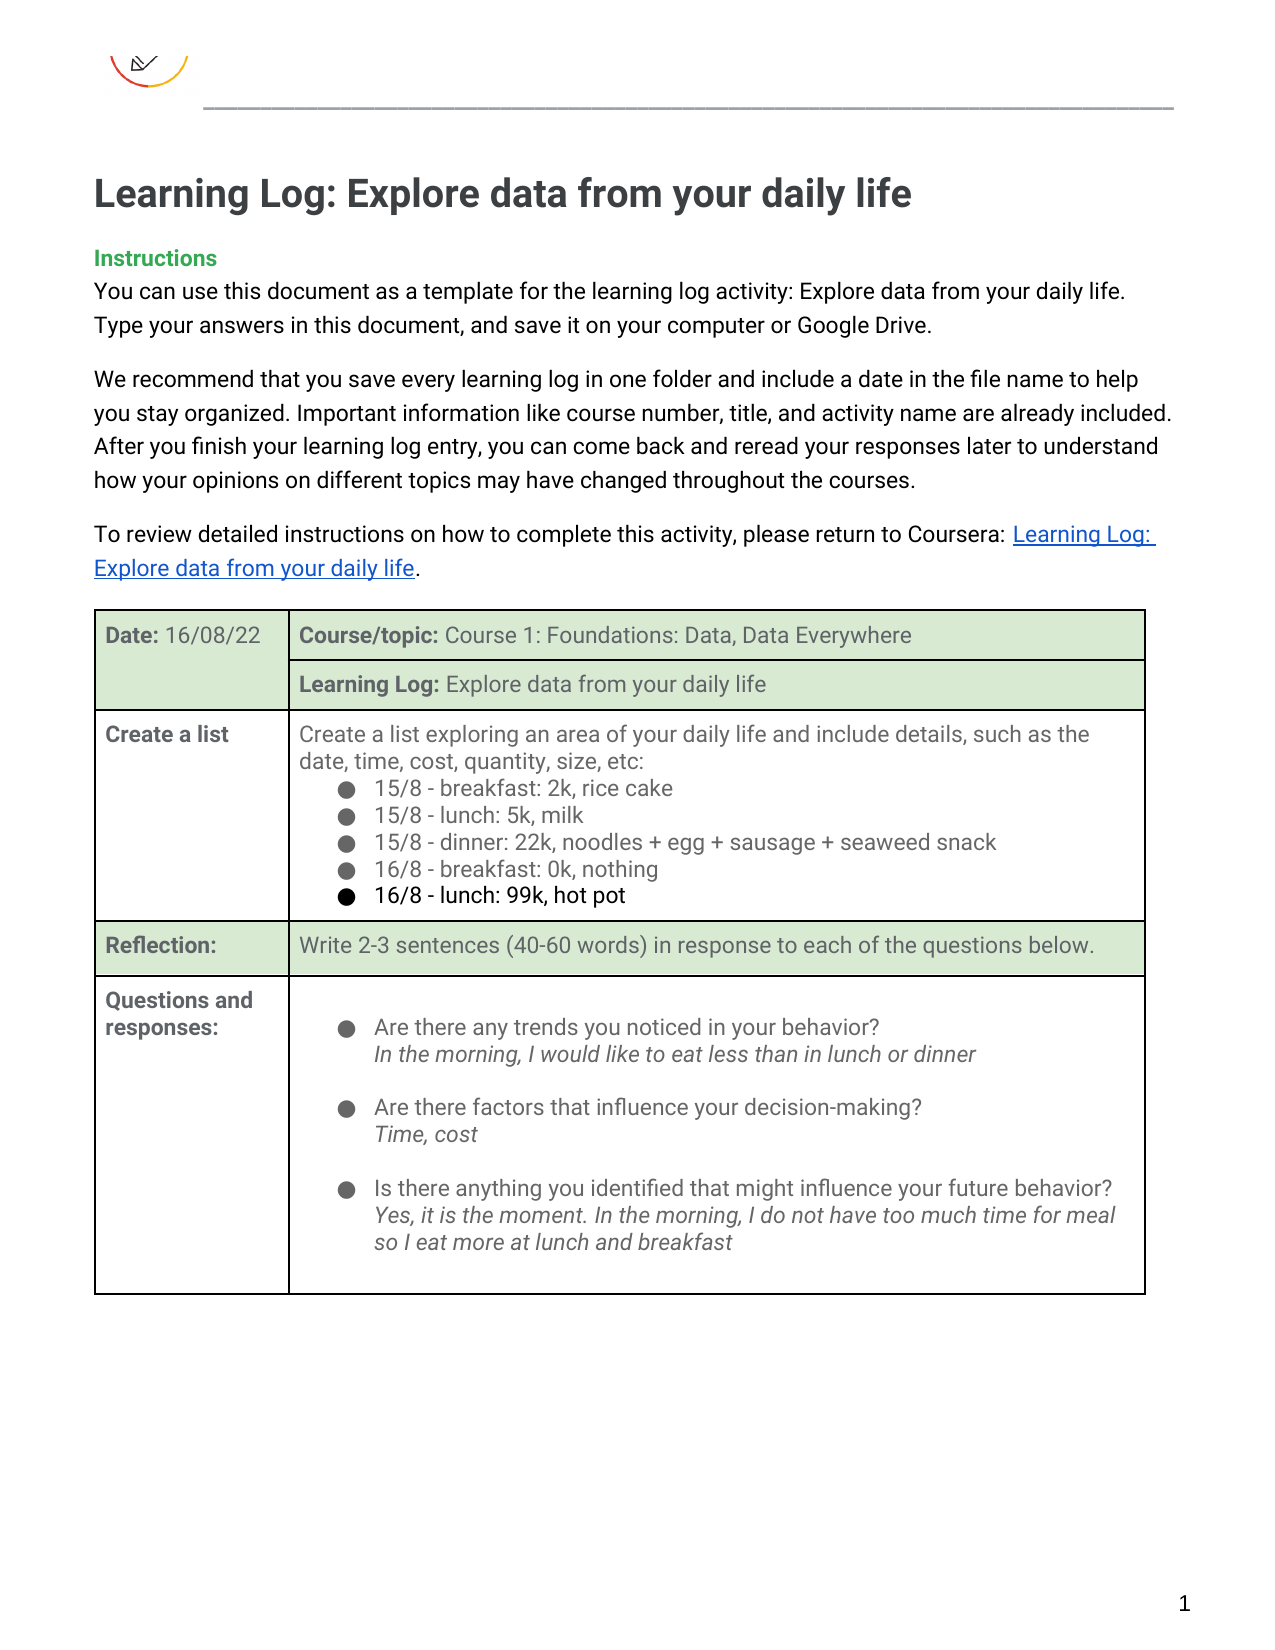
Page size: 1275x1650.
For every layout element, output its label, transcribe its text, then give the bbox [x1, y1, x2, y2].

text Instructions You can use this document as a template for the learning log activity: Explore data from your daily life. Type your answers in this document, and save it on your computer or Google Drive. [94, 245, 1181, 339]
table_cell Questions and responses: [96, 977, 288, 1293]
table_cell Reflection: [96, 922, 288, 974]
table_cell Are there any trends you noticed in your behavior? In the morning, I would like to eat less than in lunch or dinner Are there factors that influence your decision-making? Time, cost Is there anything you identified that might influence your future behavior? Yes, it is the moment. In the morning, I do not have too much time for meal so I eat more at lunch and breakfast [290, 977, 1144, 1293]
table_cell Create a list [96, 711, 288, 920]
text We recommend that you save every learning log in one folder and include a date in the file name to help you stay organized. Important information like course number, title, and activity name are already included. After you finish your learning log entry, you can come back and reread your responses later to understand how your opinions on different topics may have changed throughout the courses. [94, 366, 1181, 494]
table_header Date: 16/08/22 [96, 611, 288, 709]
text Learning Log: Explore data from your daily life [94, 171, 1181, 217]
picture [93, 56, 204, 106]
table_header Course/topic: Course 1: Foundations: Data, Data Everywhere [290, 611, 1144, 659]
table_cell Create a list exploring an area of your daily life and include details, such as the date, time, cost, quantity, size, etc: 15/8 - breakfast: 2k, rice cake 15/8 - lunch: 5k, milk 15/8 - dinner: 22k, noodles + egg + sausage + seaweed snack 16/8 - breakfast: 0k, nothing 16/8 - lunch: 99k, hot pot [290, 711, 1144, 920]
text To review detailed instructions on how to complete this activity, please return to Coursera: Learning Log: Explore data from your daily life. [94, 521, 1181, 582]
table_cell Write 2-3 sentences (40-60 words) in response to each of the questions below. [290, 922, 1144, 974]
table_cell Learning Log: Explore data from your daily life [290, 661, 1144, 709]
